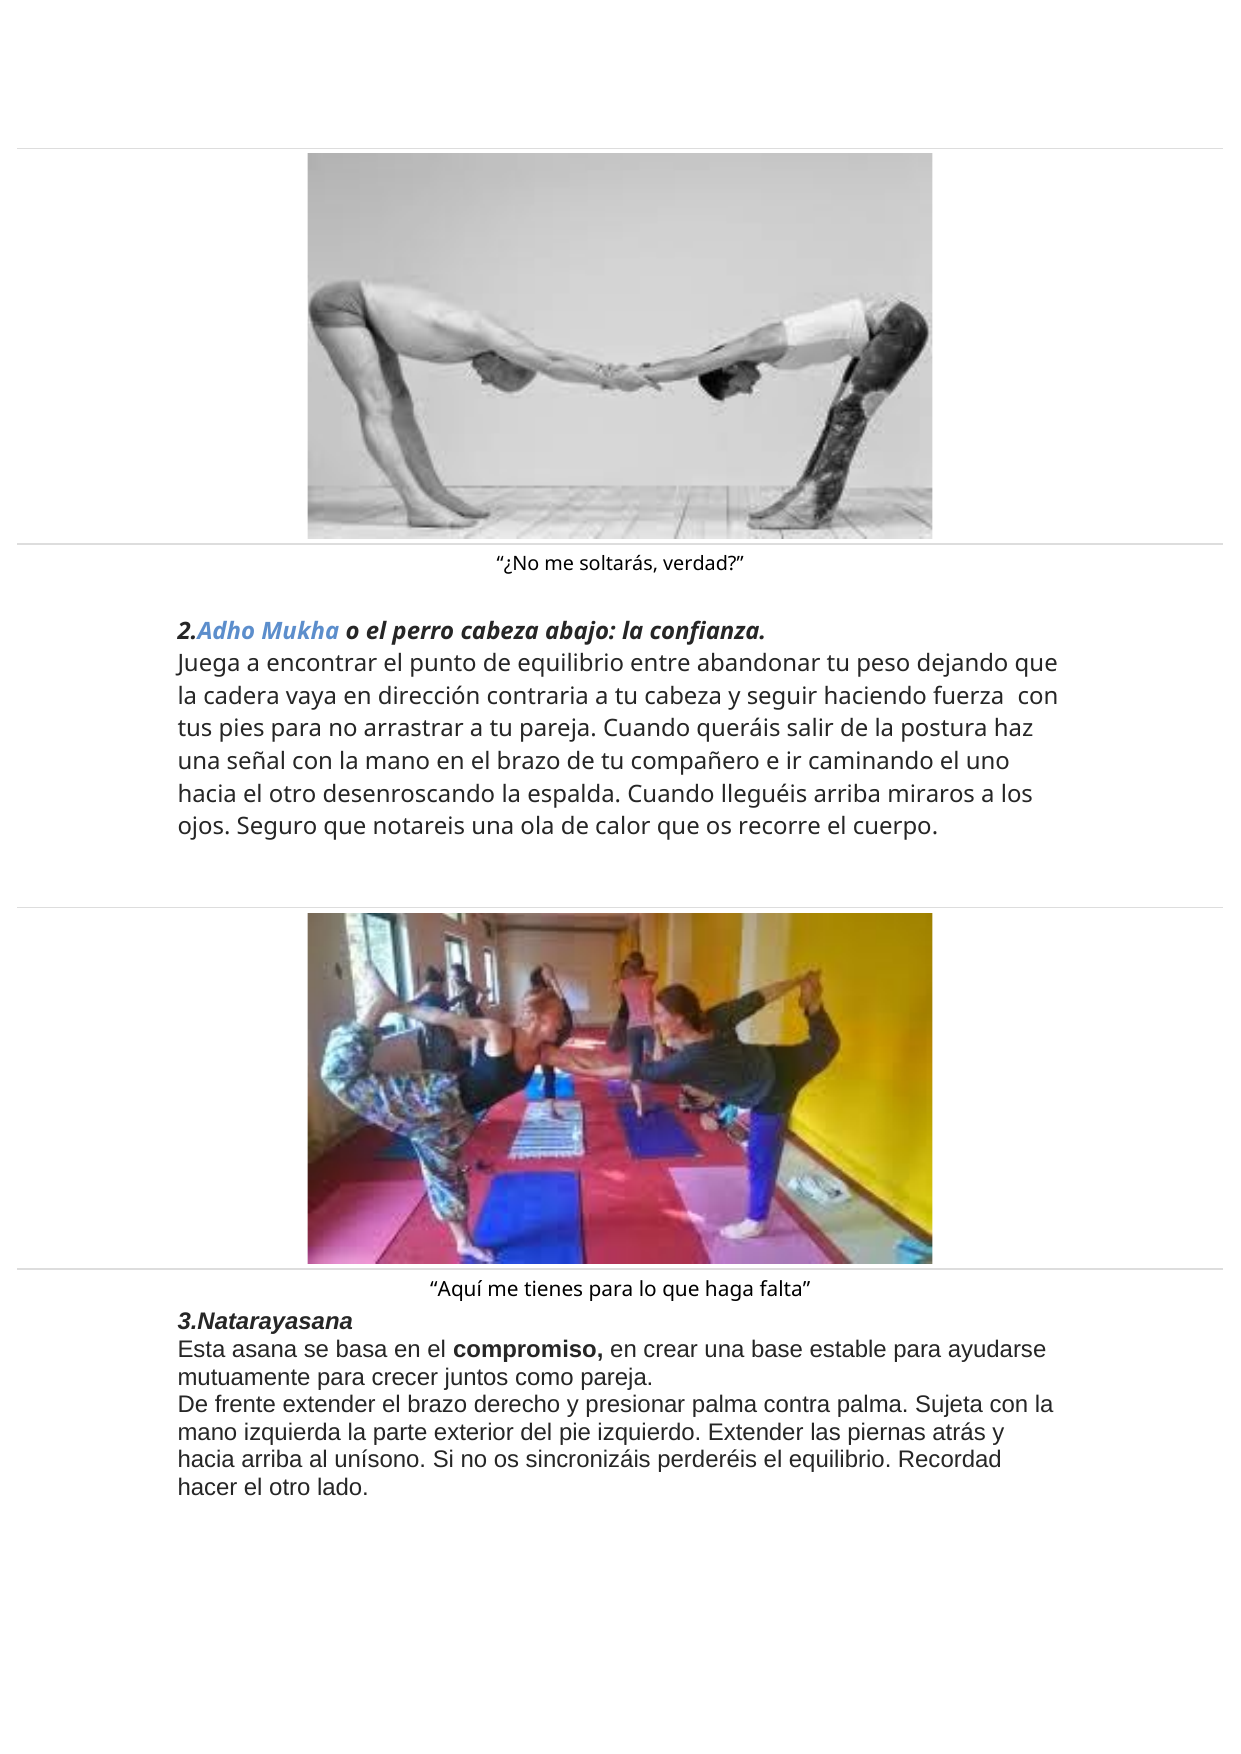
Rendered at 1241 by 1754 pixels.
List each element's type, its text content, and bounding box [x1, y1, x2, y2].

picture [307, 913, 933, 1264]
table_cell “¿No me soltarás, verdad?” [17, 545, 1223, 581]
table_header [17, 908, 1223, 1268]
text 2.Adho Mukha o el perro cabeza abajo: la confianza. [177, 581, 1063, 646]
table_header [17, 149, 1223, 543]
table_cell “Aquí me tienes para lo que haga falta” [17, 1270, 1223, 1307]
text Esta asana se basa en el compromiso, en crear una base estable para ayudarse mutuamente para crecer juntos como pareja. De frente extender el brazo derecho y presionar palma contra palma. Sujeta con la mano izquierda la parte exterior del pie izquierdo. Extender las piernas atrás y hacia arriba al unísono. Si no os sincronizáis perderéis el equilibrio. Recordad hacer el otro lado. [177, 1335, 1063, 1534]
text Juega a encontrar el punto de equilibrio entre abandonar tu peso dejando que la cadera vaya en dirección contraria a tu cabeza y seguir haciendo fuerza con tus pies para no arrastrar a tu pareja. Cuando queráis salir de la postura haz una señal con la mano en el brazo de tu compañero e ir caminando el uno hacia el otro desenroscando la espalda. Cuando lleguéis arriba miraros a los ojos. Seguro que notareis una ola de calor que os recorre el cuerpo. [177, 646, 1063, 842]
picture [307, 153, 933, 539]
text 3.Natarayasana [177, 1307, 1063, 1335]
